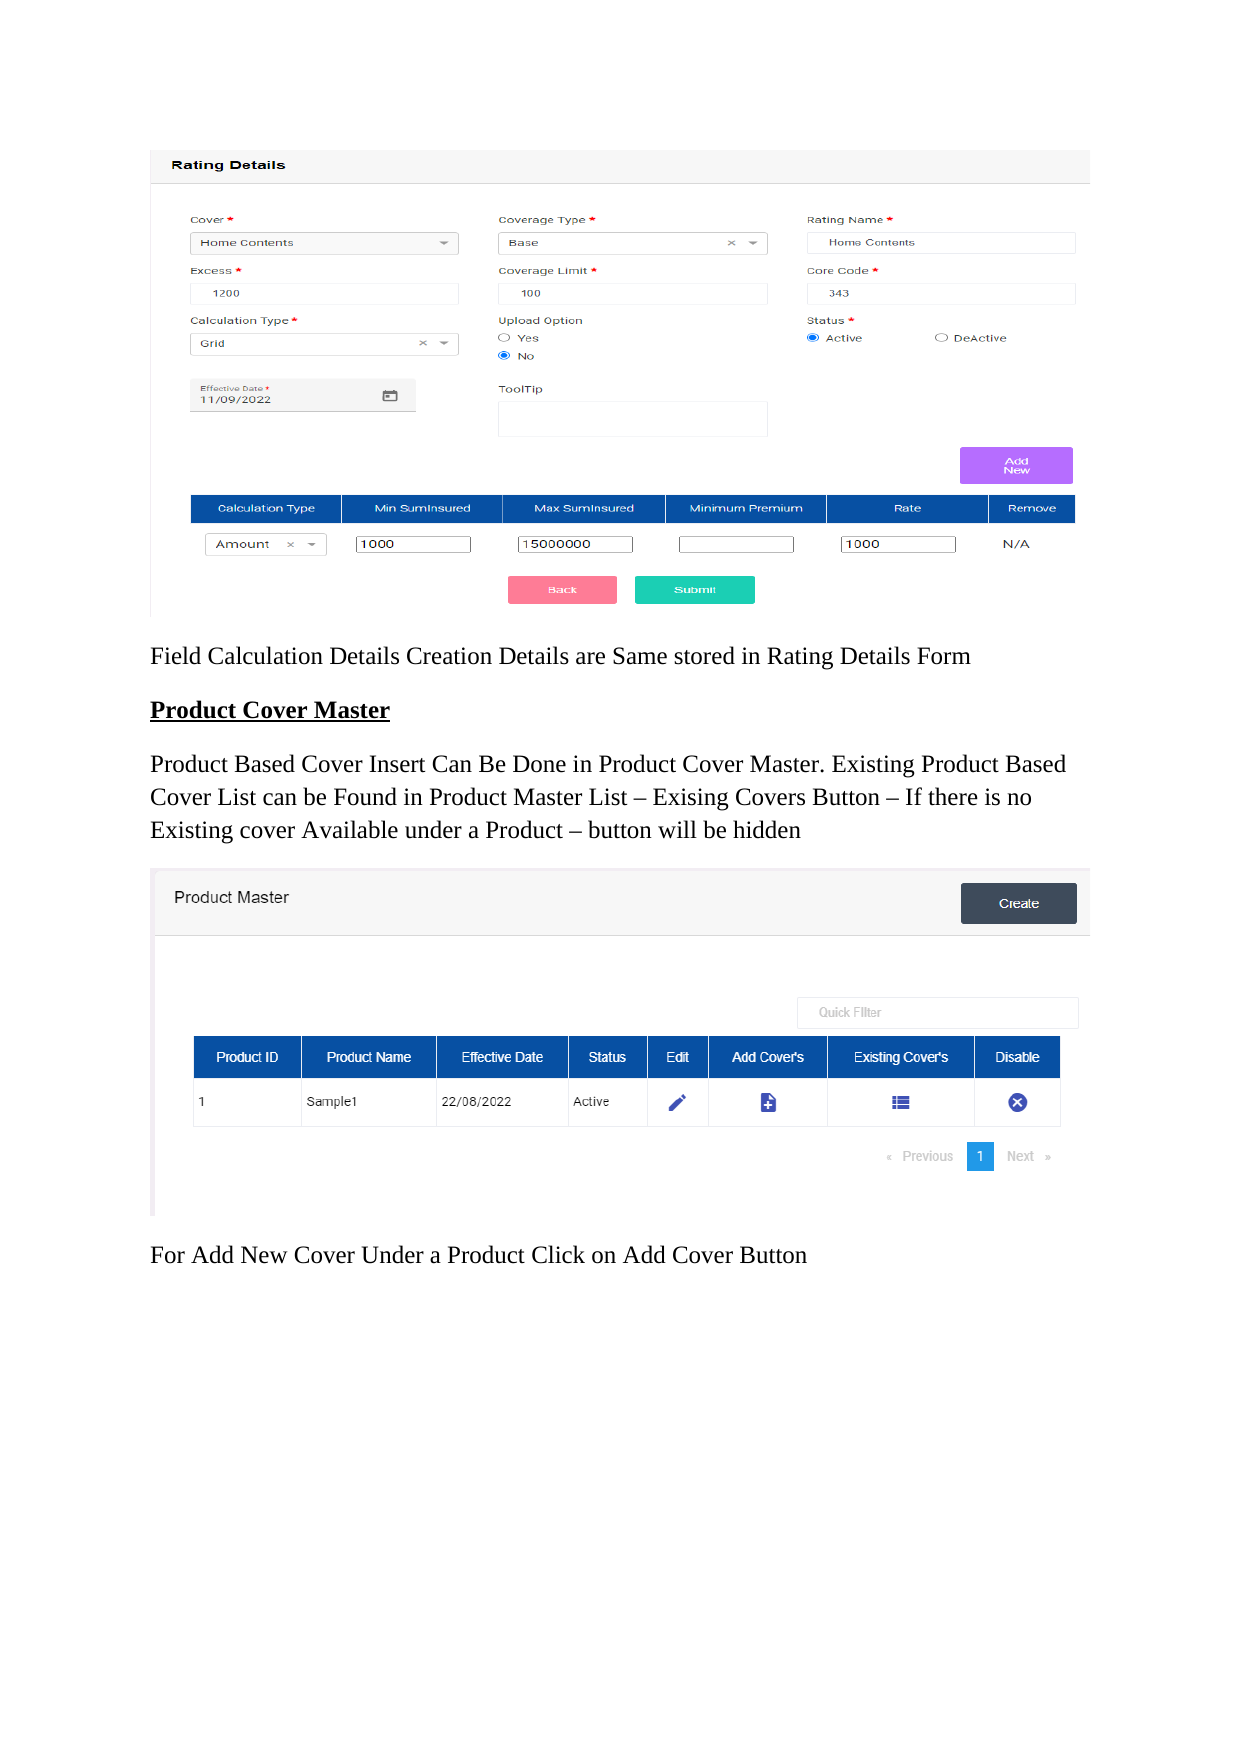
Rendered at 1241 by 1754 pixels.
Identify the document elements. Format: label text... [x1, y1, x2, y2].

text Product Based Cover Insert Can Be Done in Product Cover Master. Existing Product Based Cover List can be Found in Product Master List – Exising Covers Button – If there is no Existing cover Available under a Product – button will be hidden [150, 749, 1090, 844]
picture [150, 150, 1091, 617]
text Product Cover Master [150, 695, 1090, 724]
picture [150, 868, 1091, 1216]
text For Add New Cover Under a Product Click on Add Cover Button [150, 1241, 1090, 1269]
text Field Calculation Details Creation Details are Same stored in Rating Details Form [150, 641, 1090, 670]
